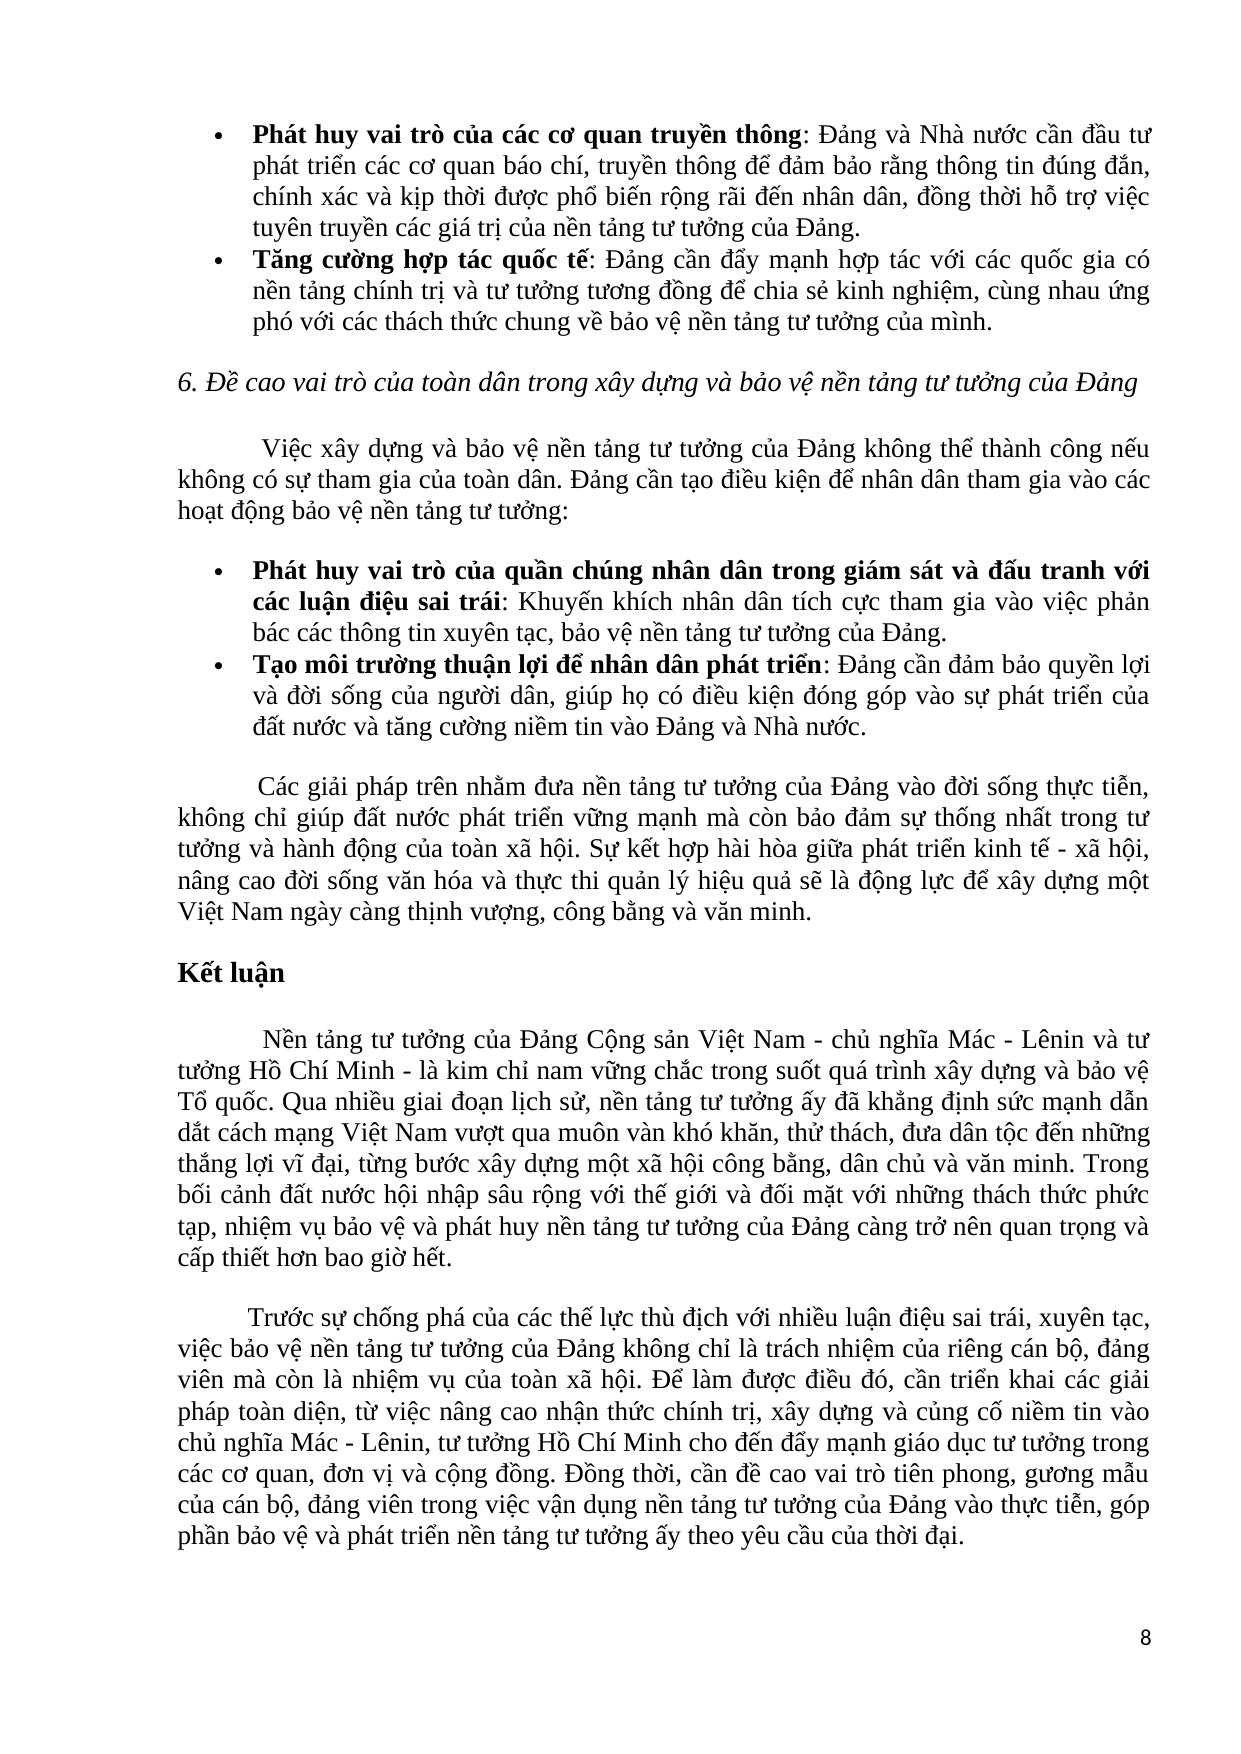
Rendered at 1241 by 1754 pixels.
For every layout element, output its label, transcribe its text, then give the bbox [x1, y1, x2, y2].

subtitle 6. Đề cao vai trò của toàn dân trong xây dựng và bảo vệ nền tảng tư tưởng của Đảng [177, 365, 1152, 398]
subtitle Kết luận [177, 955, 1152, 989]
list Phát huy vai trò của các cơ quan truyền thông: Đảng và Nhà nước cần đầu tư phát triển các cơ quan báo chí, truyền thông để đảm bảo rằng thông tin đúng đắn, chính xác và kịp thời được phổ biến rộng rãi đến nhân dân, đồng thời hỗ trợ việc tuyên truyền các giá trị của nền tảng tư tưởng của Đảng. [215, 118, 1152, 243]
text Các giải pháp trên nhằm đưa nền tảng tư tưởng của Đảng vào đời sống thực tiễn, không chỉ giúp đất nước phát triển vững mạnh mà còn bảo đảm sự thống nhất trong tư tưởng và hành động của toàn xã hội. Sự kết hợp hài hòa giữa phát triển kinh tế - xã hội, nâng cao đời sống văn hóa và thực thi quản lý hiệu quả sẽ là động lực để xây dựng một Việt Nam ngày càng thịnh vượng, công bằng và văn minh. [177, 770, 1152, 926]
text Trước sự chống phá của các thế lực thù địch với nhiều luận điệu sai trái, xuyên tạc, việc bảo vệ nền tảng tư tưởng của Đảng không chỉ là trách nhiệm của riêng cán bộ, đảng viên mà còn là nhiệm vụ của toàn xã hội. Để làm được điều đó, cần triển khai các giải pháp toàn diện, từ việc nâng cao nhận thức chính trị, xây dựng và củng cố niềm tin vào chủ nghĩa Mác - Lênin, tư tưởng Hồ Chí Minh cho đến đẩy mạnh giáo dục tư tưởng trong các cơ quan, đơn vị và cộng đồng. Đồng thời, cần đề cao vai trò tiên phong, gương mẫu của cán bộ, đảng viên trong việc vận dụng nền tảng tư tưởng của Đảng vào thực tiễn, góp phần bảo vệ và phát triển nền tảng tư tưởng ấy theo yêu cầu của thời đại. [177, 1301, 1152, 1550]
text Việc xây dựng và bảo vệ nền tảng tư tưởng của Đảng không thể thành công nếu không có sự tham gia của toàn dân. Đảng cần tạo điều kiện để nhân dân tham gia vào các hoạt động bảo vệ nền tảng tư tưởng: [177, 432, 1152, 525]
list Phát huy vai trò của quần chúng nhân dân trong giám sát và đấu tranh với các luận điệu sai trái: Khuyến khích nhân dân tích cực tham gia vào việc phản bác các thông tin xuyên tạc, bảo vệ nền tảng tư tưởng của Đảng. [215, 554, 1152, 648]
list Tạo môi trường thuận lợi để nhân dân phát triển: Đảng cần đảm bảo quyền lợi và đời sống của người dân, giúp họ có điều kiện đóng góp vào sự phát triển của đất nước và tăng cường niềm tin vào Đảng và Nhà nước. [215, 648, 1152, 741]
list Tăng cường hợp tác quốc tế: Đảng cần đẩy mạnh hợp tác với các quốc gia có nền tảng chính trị và tư tưởng tương đồng để chia sẻ kinh nghiệm, cùng nhau ứng phó với các thách thức chung về bảo vệ nền tảng tư tưởng của mình. [215, 243, 1152, 336]
text Nền tảng tư tưởng của Đảng Cộng sản Việt Nam - chủ nghĩa Mác - Lênin và tư tưởng Hồ Chí Minh - là kim chỉ nam vững chắc trong suốt quá trình xây dựng và bảo vệ Tổ quốc. Qua nhiều giai đoạn lịch sử, nền tảng tư tưởng ấy đã khẳng định sức mạnh dẫn dắt cách mạng Việt Nam vượt qua muôn vàn khó khăn, thử thách, đưa dân tộc đến những thắng lợi vĩ đại, từng bước xây dựng một xã hội công bằng, dân chủ và văn minh. Trong bối cảnh đất nước hội nhập sâu rộng với thế giới và đối mặt với những thách thức phức tạp, nhiệm vụ bảo vệ và phát huy nền tảng tư tưởng của Đảng càng trở nên quan trọng và cấp thiết hơn bao giờ hết. [177, 1023, 1152, 1272]
